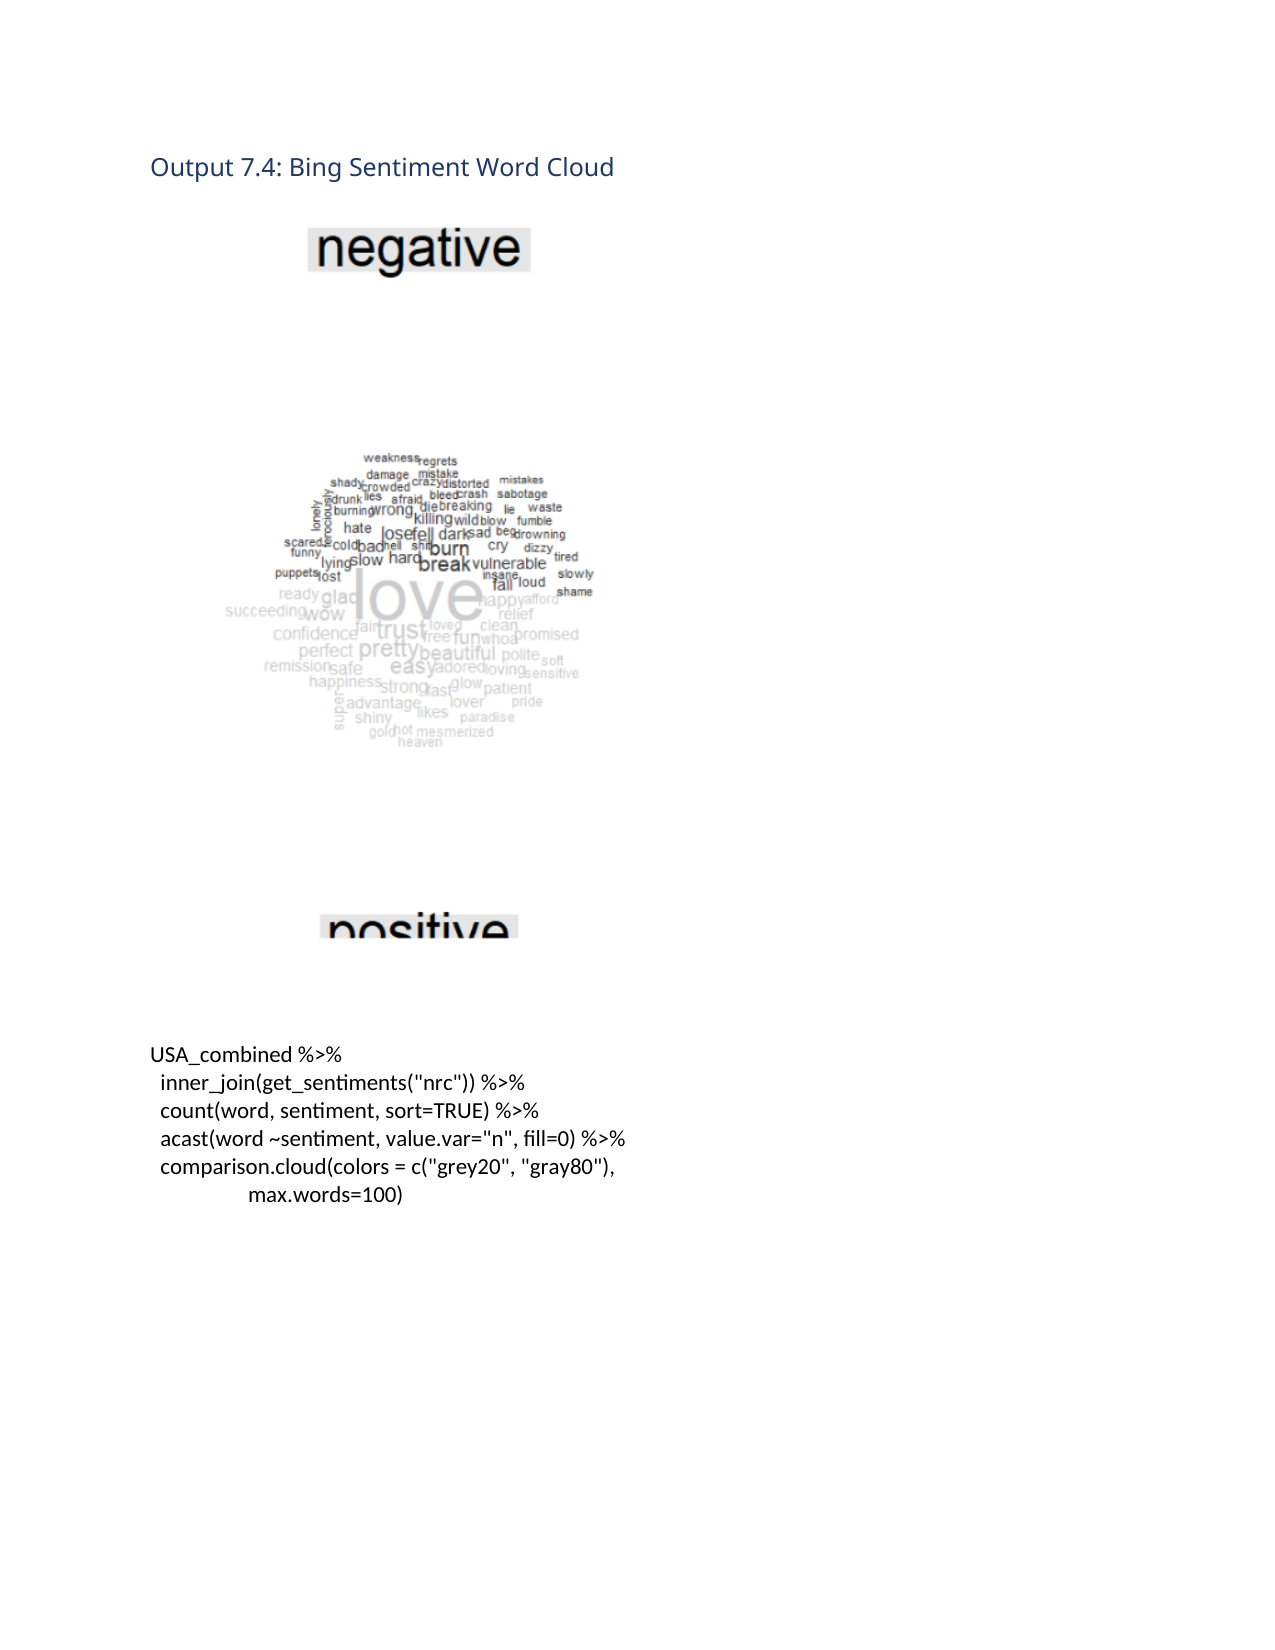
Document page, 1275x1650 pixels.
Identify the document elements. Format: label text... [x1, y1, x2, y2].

text USA_combined %>% [150, 1040, 1125, 1068]
picture [150, 186, 748, 966]
text count(word, sentiment, sort=TRUE) %>% [150, 1096, 1125, 1124]
text max.words=100) [150, 1181, 1125, 1208]
subtitle Output 7.4: Bing Sentiment Word Cloud [150, 150, 1125, 184]
text comparison.cloud(colors = c("grey20", "gray80"), [150, 1152, 1125, 1181]
text acast(word ~sentiment, value.var="n", fill=0) %>% [150, 1124, 1125, 1152]
text inner_join(get_sentiments("nrc")) %>% [150, 1068, 1125, 1096]
